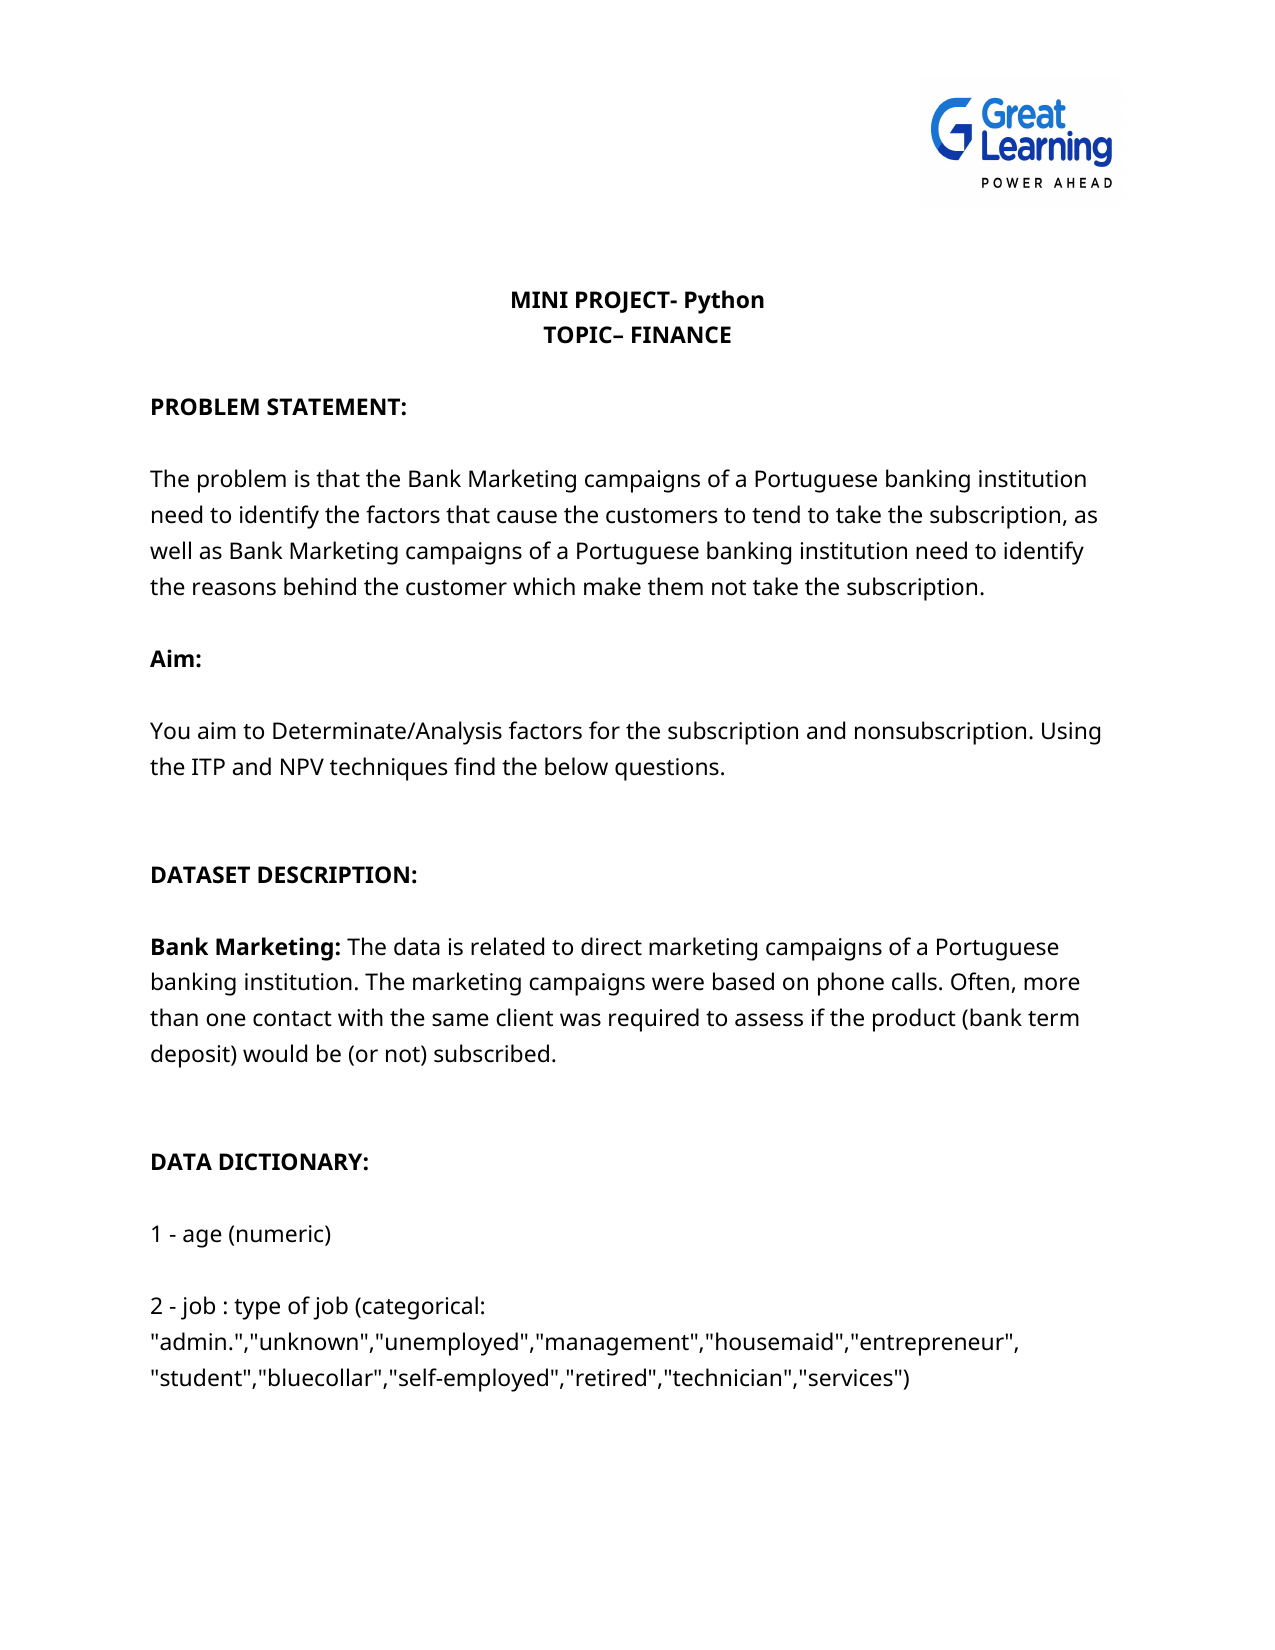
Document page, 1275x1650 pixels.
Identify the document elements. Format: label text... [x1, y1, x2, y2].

text MINI PROJECT- Python [150, 283, 1125, 315]
text You aim to Determinate/Analysis factors for the subscription and nonsubscription. Using the ITP and NPV techniques find the below questions. [150, 715, 1125, 782]
text TOPIC– FINANCE [150, 319, 1125, 351]
picture [918, 75, 1125, 208]
text Aim: [150, 643, 1125, 674]
text 2 - job : type of job (categorical: [150, 1290, 1125, 1321]
text "admin.","unknown","unemployed","management","housemaid","entrepreneur", "student","bluecollar","self-employed","retired","technician","services") [150, 1326, 1125, 1393]
text PROBLEM STATEMENT: [150, 391, 1125, 423]
text DATA DICTIONARY: [150, 1146, 1125, 1177]
text The problem is that the Bank Marketing campaigns of a Portuguese banking institution need to identify the factors that cause the customers to tend to take the subscription, as well as Bank Marketing campaigns of a Portuguese banking institution need to identify the reasons behind the customer which make them not take the subscription. [150, 463, 1125, 602]
text DATASET DESCRIPTION: [150, 858, 1125, 890]
text 1 - age (numeric) [150, 1218, 1125, 1249]
text Bank Marketing: The data is related to direct marketing campaigns of a Portuguese banking institution. The marketing campaigns were based on phone calls. Often, more than one contact with the same client was required to assess if the product (bank term deposit) would be (or not) subscribed. [150, 930, 1125, 1069]
